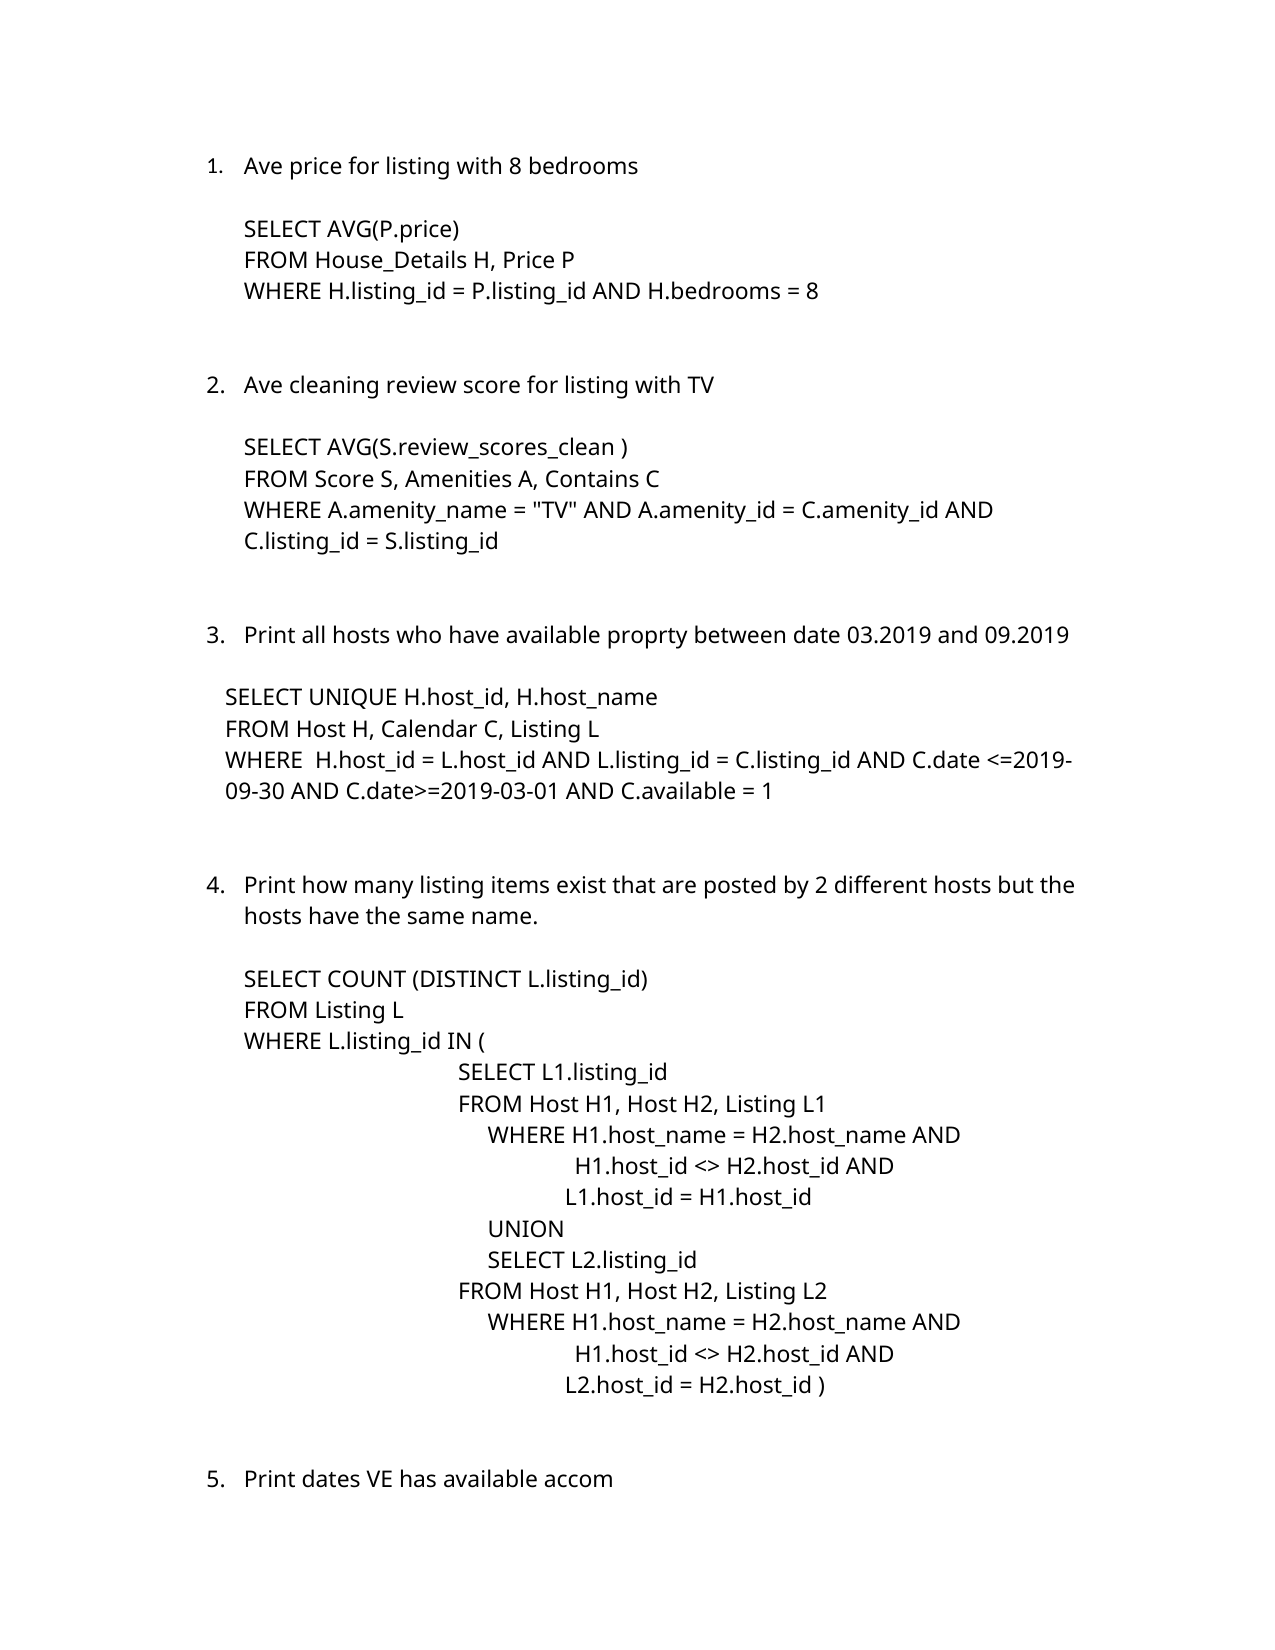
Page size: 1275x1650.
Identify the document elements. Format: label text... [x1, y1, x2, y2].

text SELECT AVG(P.price) [244, 212, 1087, 244]
text FROM Host H1, Host H2, Listing L1 [244, 1087, 1087, 1119]
text L1.host_id = H1.host_id [487, 1181, 1087, 1212]
list Print how many listing items exist that are posted by 2 different hosts but the hosts have the same name. [206, 869, 1087, 931]
text WHERE L.listing_id IN ( [244, 1025, 1087, 1056]
text H1.host_id <> H2.host_id AND [487, 1150, 1087, 1181]
text H1.host_id <> H2.host_id AND [487, 1337, 1087, 1369]
text SELECT L1.listing_id [244, 1056, 1087, 1087]
text FROM Host H1, Host H2, Listing L2 [244, 1275, 1087, 1306]
list Print dates VE has available accom [206, 1462, 1087, 1494]
text WHERE H1.host_name = H2.host_name AND [487, 1119, 1087, 1150]
text WHERE H.host_id = L.host_id AND L.listing_id = C.listing_id AND C.date <=2019-09-30 AND C.date>=2019-03-01 AND C.available = 1 [225, 744, 1087, 806]
text FROM House_Details H, Price P [244, 244, 1087, 275]
text WHERE A.amenity_name = "TV" AND A.amenity_id = C.amenity_id AND C.listing_id = S.listing_id [244, 494, 1087, 556]
list Ave price for listing with 8 bedrooms [206, 150, 1087, 181]
text SELECT AVG(S.review_scores_clean ) [244, 431, 1087, 462]
text FROM Listing L [244, 994, 1087, 1025]
text WHERE H.listing_id = P.listing_id AND H.bedrooms = 8 [244, 275, 1087, 306]
text SELECT COUNT (DISTINCT L.listing_id) [244, 962, 1087, 994]
text L2.host_id = H2.host_id ) [487, 1369, 1087, 1400]
text FROM Host H, Calendar C, Listing L [225, 712, 1087, 744]
text SELECT UNIQUE H.host_id, H.host_name [225, 681, 1087, 712]
list Ave cleaning review score for listing with TV [206, 369, 1087, 400]
list Print all hosts who have available proprty between date 03.2019 and 09.2019 [206, 619, 1087, 650]
text SELECT L2.listing_id [469, 1244, 1087, 1275]
text FROM Score S, Amenities A, Contains C [244, 462, 1087, 494]
text WHERE H1.host_name = H2.host_name AND [487, 1306, 1087, 1337]
text UNION [487, 1212, 1087, 1244]
